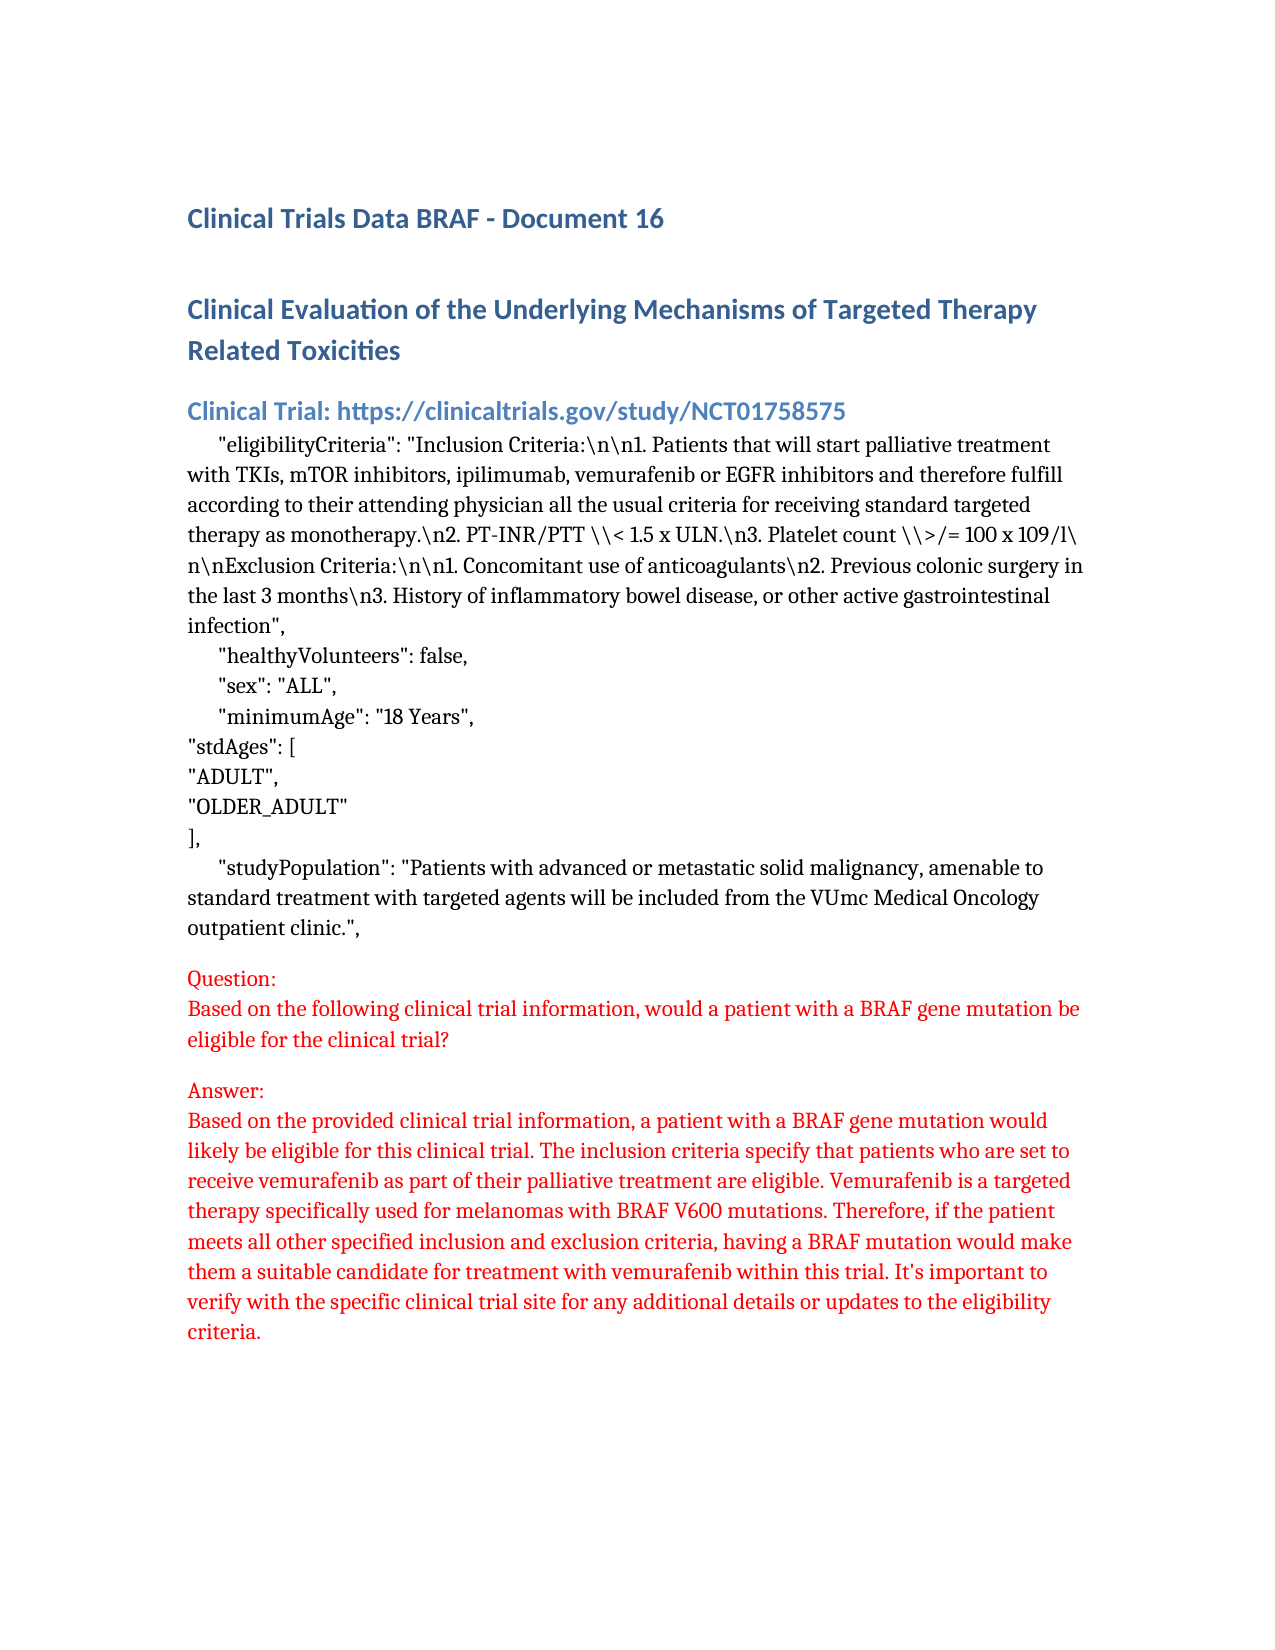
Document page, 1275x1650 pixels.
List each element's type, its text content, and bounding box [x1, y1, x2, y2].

text Question: Based on the following clinical trial information, would a patient with a BRAF gene mutation be eligible for the clinical trial? [187, 966, 1087, 1053]
subtitle Clinical Trial: https://clinicaltrials.gov/study/NCT01758575 [187, 394, 1087, 427]
subtitle Clinical Trials Data BRAF - Document 16 [187, 200, 1087, 236]
text Answer: Based on the provided clinical trial information, a patient with a BRAF gene mutation would likely be eligible for this clinical trial. The inclusion criteria specify that patients who are set to receive vemurafenib as part of their palliative treatment are eligible. Vemurafenib is a targeted therapy specifically used for melanomas with BRAF V600 mutations. Therefore, if the patient meets all other specified inclusion and exclusion criteria, having a BRAF mutation would make them a suitable candidate for treatment with vemurafenib within this trial. It's important to verify with the specific clinical trial site for any additional details or updates to the eligibility criteria. [187, 1077, 1087, 1345]
subtitle Clinical Evaluation of the Underlying Mechanisms of Targeted Therapy Related Toxicities [187, 291, 1087, 367]
text "eligibilityCriteria": "Inclusion Criteria:\n\n1. Patients that will start palliative treatment with TKIs, mTOR inhibitors, ipilimumab, vemurafenib or EGFR inhibitors and therefore fulfill according to their attending physician all the usual criteria for receiving standard targeted therapy as monotherapy.\n2. PT-INR/PTT \\< 1.5 x ULN.\n3. Platelet count \\>/= 100 x 109/l\n\nExclusion Criteria:\n\n1. Concomitant use of anticoagulants\n2. Previous colonic surgery in the last 3 months\n3. History of inflammatory bowel disease, or other active gastrointestinal infection", "healthyVolunteers": false, "sex": "ALL", "minimumAge": "18 Years", "stdAges": [ "ADULT", "OLDER_ADULT" ], "studyPopulation": "Patients with advanced or metastatic solid malignancy, amenable to standard treatment with targeted agents will be included from the VUmc Medical Oncology outpatient clinic.", [187, 432, 1087, 941]
